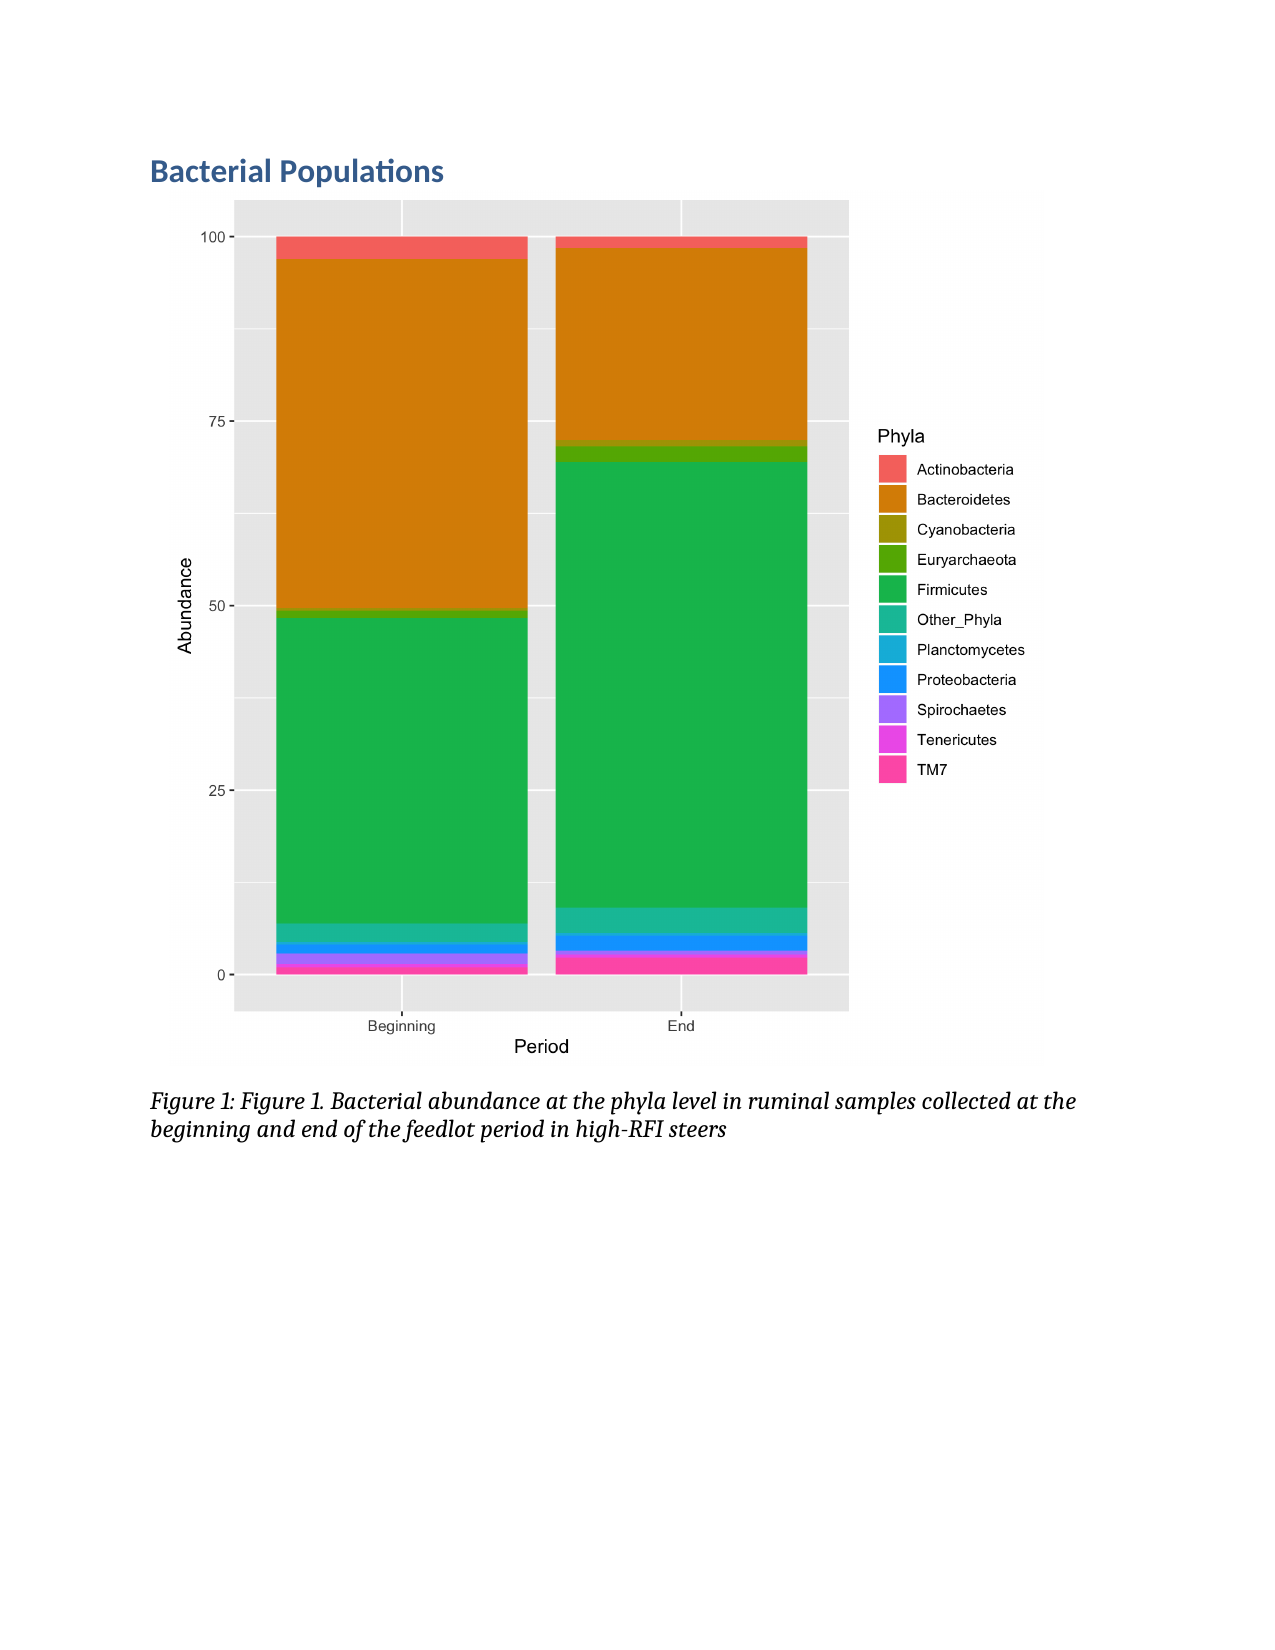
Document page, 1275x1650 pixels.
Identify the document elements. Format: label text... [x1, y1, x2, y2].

picture [168, 190, 1044, 1066]
text Figure 1: Figure 1. Bacterial abundance at the phyla level in ruminal samples collected at the beginning and end of the feedlot period in high-RFI steers [150, 1087, 1125, 1144]
subtitle Bacterial Populations [150, 150, 1125, 191]
